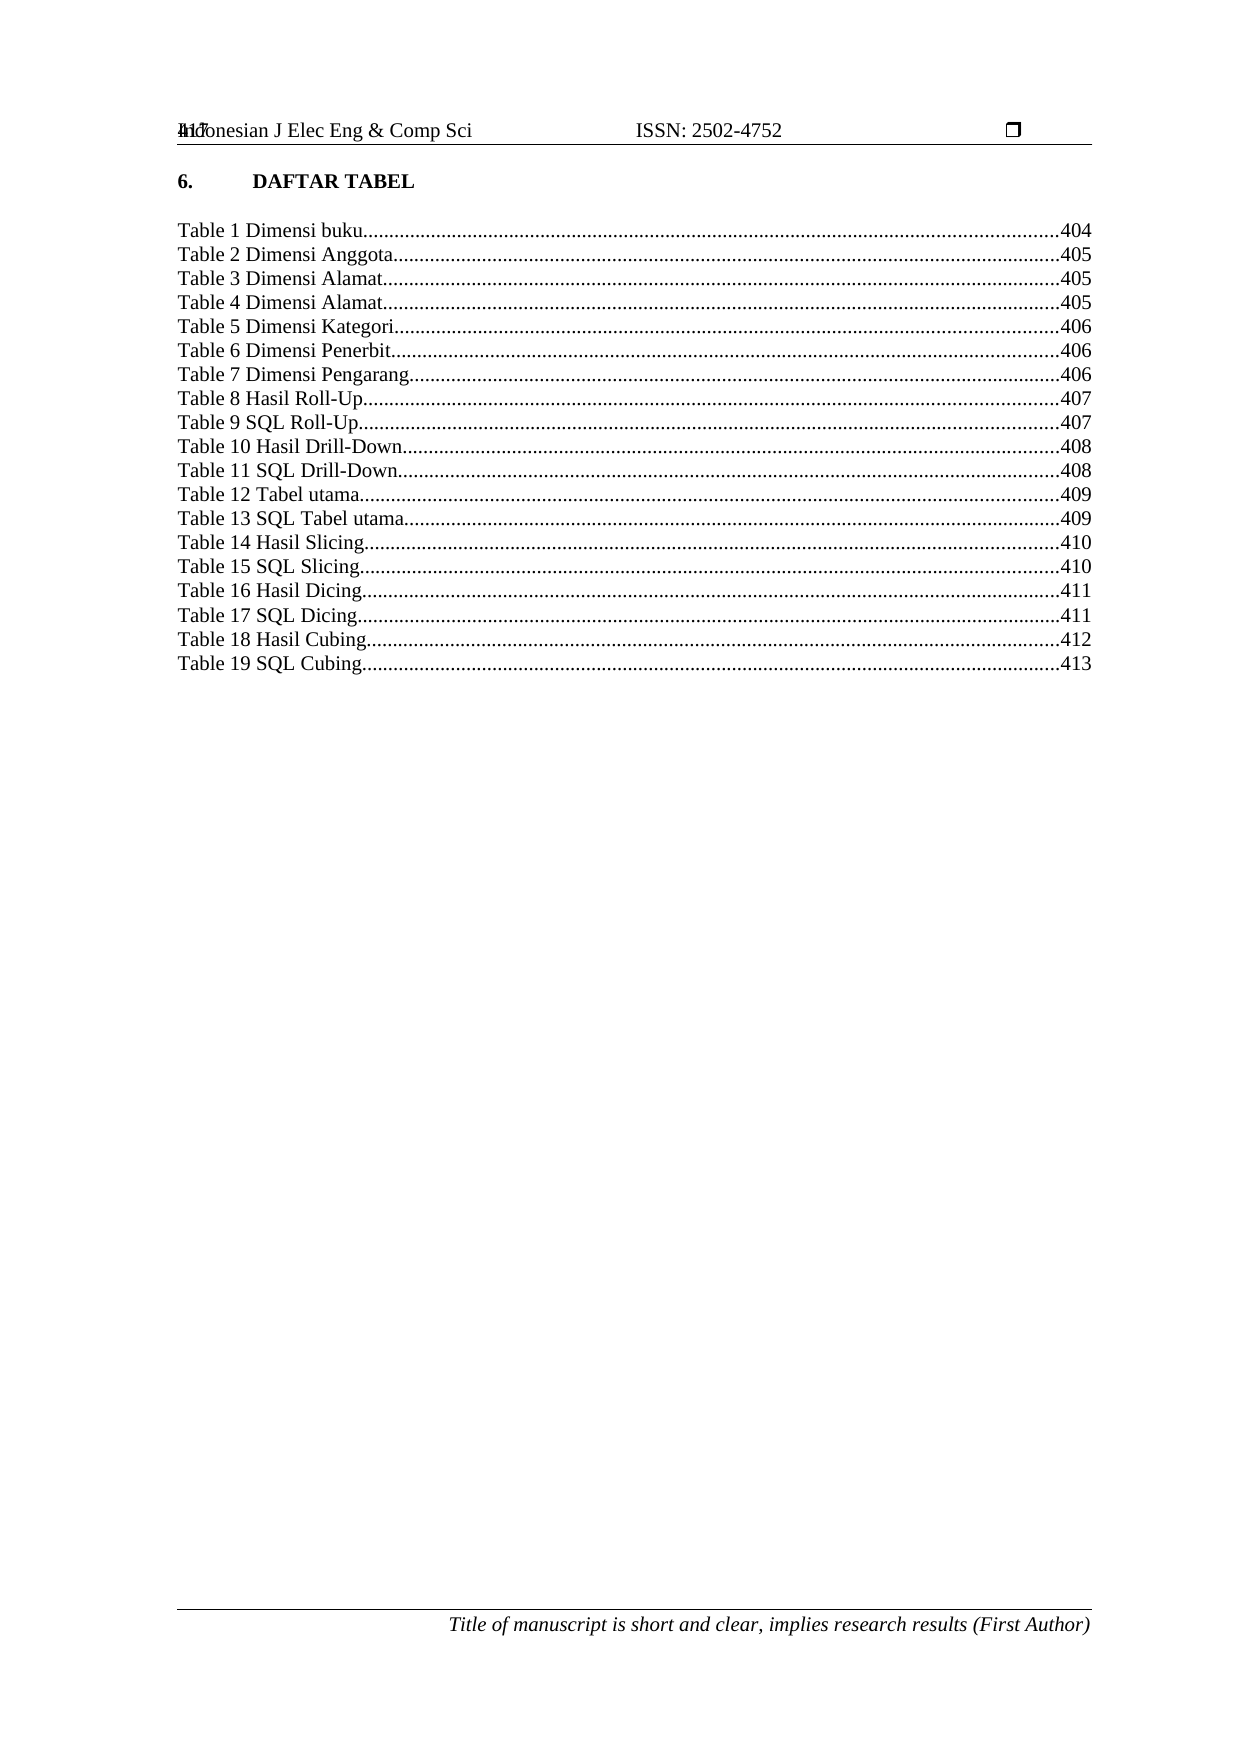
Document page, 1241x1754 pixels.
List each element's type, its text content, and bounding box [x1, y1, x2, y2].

text Table 19 SQL Cubing 413 [177, 651, 1092, 675]
text Table 7 Dimensi Pengarang 406 [177, 362, 1092, 386]
text Table 2 Dimensi Anggota 405 [177, 242, 1092, 266]
text Table 3 Dimensi Alamat 405 [177, 266, 1092, 290]
text Table 8 Hasil Roll-Up 407 [177, 386, 1092, 410]
text Table 14 Hasil Slicing 410 [177, 530, 1092, 554]
text Table 4 Dimensi Alamat 405 [177, 290, 1092, 314]
text Table 18 Hasil Cubing 412 [177, 627, 1092, 651]
text Table 15 SQL Slicing 410 [177, 554, 1092, 578]
text Table 10 Hasil Drill-Down 408 [177, 434, 1092, 458]
text Table 12 Tabel utama 409 [177, 482, 1092, 506]
text Table 1 Dimensi buku 404 [177, 217, 1092, 242]
text Table 5 Dimensi Kategori 406 [177, 314, 1092, 338]
text Table 13 SQL Tabel utama 409 [177, 506, 1092, 530]
text 6. DAFTAR TABEL [177, 169, 1092, 193]
text Table 9 SQL Roll-Up 407 [177, 410, 1092, 434]
text Table 16 Hasil Dicing 411 [177, 578, 1092, 602]
text Table 6 Dimensi Penerbit 406 [177, 338, 1092, 362]
text Table 17 SQL Dicing 411 [177, 602, 1092, 627]
text Table 11 SQL Drill-Down 408 [177, 458, 1092, 482]
